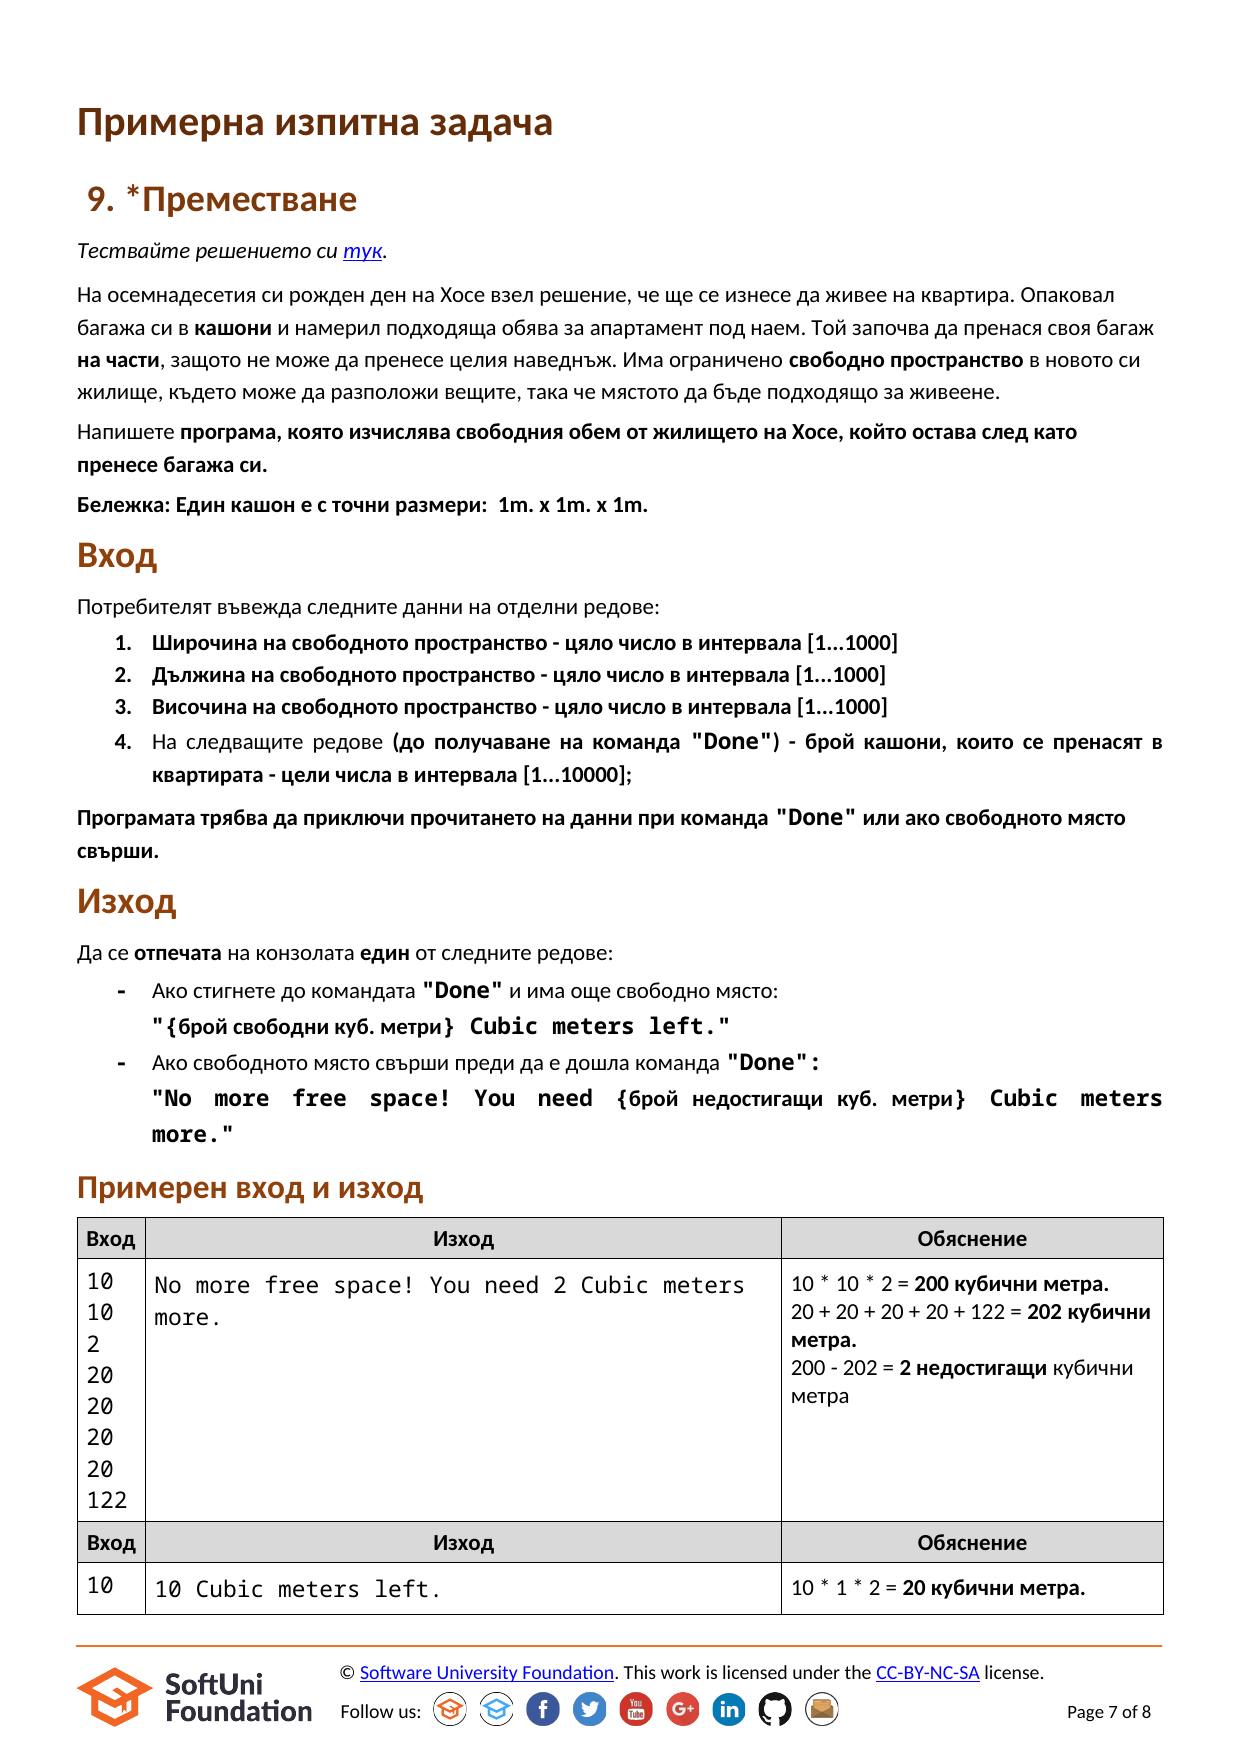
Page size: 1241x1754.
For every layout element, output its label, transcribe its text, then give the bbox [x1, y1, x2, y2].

table_cell Обяснение [782, 1522, 1163, 1562]
list Широчина на свободното пространство - цяло число в интервала [1...1000] [114, 628, 1163, 656]
text На осемнадесетия си рожден ден на Хосе взел решение, че ще се изнесе да живее на квартира. Опаковал багажа си в кашони и намерил подходяща обява за апартамент под наем. Той започва да пренася своя багаж на части, защото не може да пренесе целия наведнъж. Има ограничено свободно пространство в новото си жилище, където може да разположи вещите, така че мястото да бъде подходящо за живеене. [77, 280, 1163, 405]
picture [76, 1667, 312, 1727]
text Примерен вход и изход [77, 1166, 1163, 1207]
subtitle Примерна изпитна задача [77, 95, 1163, 146]
text Напишете програма, която изчислява свободния обем от жилището на Хосе, който остава след като пренесе багажа си. [77, 417, 1163, 478]
text Програмата трябва да приключи прочитането на данни при команда "Done" или ако свободното място свърши. [77, 801, 1163, 864]
table_cell No more free space! You need 2 Cubic meters more. [146, 1259, 781, 1521]
text Тествайте решението си тук. [77, 236, 1163, 264]
text "No more free space! You need {брой недостигащи куб. метри} Cubic meters more." [151, 1082, 1163, 1149]
list Дължина на свободното пространство - цяло число в интервала [1...1000] [114, 660, 1163, 688]
table_cell 10 * 10 * 2 = 200 кубични метра. 20 + 20 + 20 + 20 + 122 = 202 кубични метра. 200 - 202 = 2 недостигащи кубични метра [782, 1259, 1163, 1521]
picture [433, 1692, 467, 1726]
picture [805, 1692, 839, 1726]
list Ако свободното място свърши преди да е дошла команда "Done": [114, 1046, 1163, 1077]
text "{брой свободни куб. метри} Cubic meters left." [151, 1010, 1163, 1041]
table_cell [782, 1563, 1163, 1614]
list На следващите редове (до получаване на команда "Done") - брой кашони, които се пренасят в квартирата - цели числа в интервала [1...10000]; [114, 725, 1163, 788]
table_cell 10 10 2 20 20 20 20 122 [78, 1259, 145, 1521]
subtitle *Преместване [86, 175, 1163, 221]
picture [712, 1716, 722, 1726]
table_cell 10 1 2 4 6 Done [78, 1563, 145, 1614]
text Потребителят въвежда следните данни на отделни редове: [77, 592, 1163, 620]
picture [573, 1692, 607, 1726]
picture [666, 1692, 700, 1726]
picture [619, 1692, 653, 1726]
picture [712, 1693, 722, 1703]
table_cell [146, 1563, 781, 1614]
list Ако стигнете до командата "Done" и има още свободно място: [114, 974, 1163, 1005]
list Височина на свободното пространство - цяло число в интервала [1...1000] [114, 692, 1163, 721]
table_cell Изход [146, 1522, 781, 1562]
picture [758, 1692, 792, 1726]
text Изход [77, 877, 1163, 922]
picture [526, 1692, 560, 1726]
picture [736, 1716, 746, 1726]
table_header Вход [78, 1218, 145, 1258]
table_cell Вход [78, 1522, 145, 1562]
text Да се отпечата на конзолата един от следните редове: [77, 938, 1163, 966]
text Бележка: Един кашон е с точни размери: 1m. x 1m. x 1m. [77, 490, 1163, 518]
text Вход [77, 531, 1163, 577]
picture [480, 1692, 513, 1726]
picture [727, 1707, 738, 1717]
table_header Обяснение [782, 1218, 1163, 1258]
table_header Изход [146, 1218, 781, 1258]
picture [736, 1693, 746, 1703]
